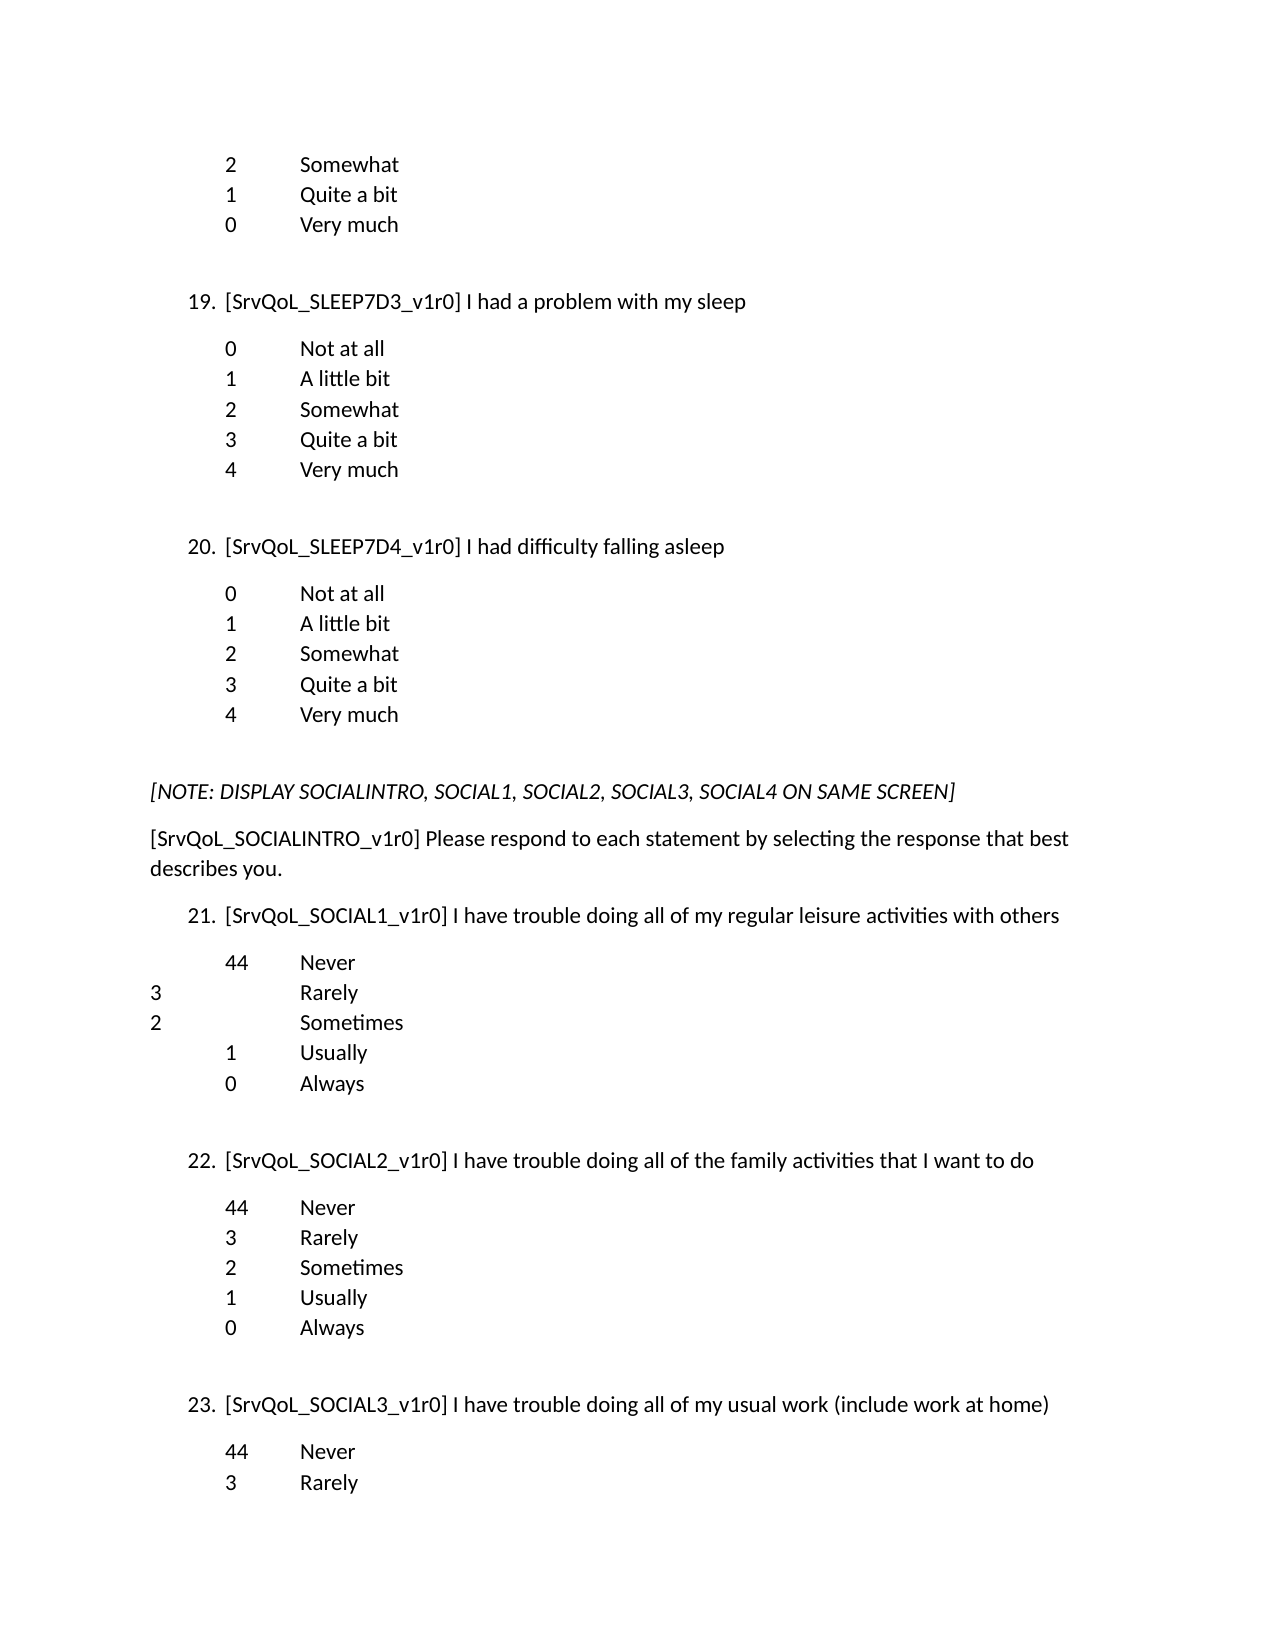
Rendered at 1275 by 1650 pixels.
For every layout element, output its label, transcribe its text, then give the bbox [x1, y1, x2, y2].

text 3 Rarely [150, 1223, 1125, 1251]
text 4 Very much [150, 700, 1125, 728]
text 44 Never [150, 1193, 1125, 1221]
text 1 Quite a bit [150, 180, 1125, 208]
text 44 Never [150, 1437, 1125, 1466]
text 2 Sometimes [150, 1008, 1125, 1036]
text 0 Always [150, 1313, 1125, 1342]
text 4 Very much [150, 455, 1125, 483]
text 2 Somewhat [150, 150, 1125, 178]
text 1 A little bit [150, 364, 1125, 393]
text 2 Somewhat [150, 639, 1125, 668]
list [SrvQoL_SOCIAL3_v1r0] I have trouble doing all of my usual work (include work at home) [187, 1391, 1125, 1419]
text 3 Quite a bit [150, 425, 1125, 453]
text 1 A little bit [150, 609, 1125, 637]
text 1 Usually [150, 1283, 1125, 1311]
list [SrvQoL_SOCIAL1_v1r0] I have trouble doing all of my regular leisure activities with others [187, 901, 1125, 929]
text 2 Somewhat [150, 395, 1125, 423]
text 0 Always [150, 1069, 1125, 1097]
text [SrvQoL_SOCIALINTRO_v1r0] Please respond to each statement by selecting the response that best describes you. [150, 824, 1125, 882]
text [NOTE: DISPLAY SOCIALINTRO, SOCIAL1, SOCIAL2, SOCIAL3, SOCIAL4 ON SAME SCREEN] [150, 777, 1125, 805]
text 3 Rarely [150, 1468, 1125, 1496]
text 2 Sometimes [150, 1253, 1125, 1281]
list [SrvQoL_SLEEP7D4_v1r0] I had difficulty falling asleep [187, 532, 1125, 560]
text 1 Usually [150, 1038, 1125, 1067]
text 0 Not at all [150, 334, 1125, 362]
list [SrvQoL_SLEEP7D3_v1r0] I had a problem with my sleep [187, 287, 1125, 316]
text 3 Quite a bit [150, 670, 1125, 698]
text 0 Very much [150, 210, 1125, 238]
list [SrvQoL_SOCIAL2_v1r0] I have trouble doing all of the family activities that I want to do [187, 1146, 1125, 1174]
text 3 Rarely [150, 978, 1125, 1006]
text 0 Not at all [150, 579, 1125, 607]
text 44 Never [150, 948, 1125, 976]
